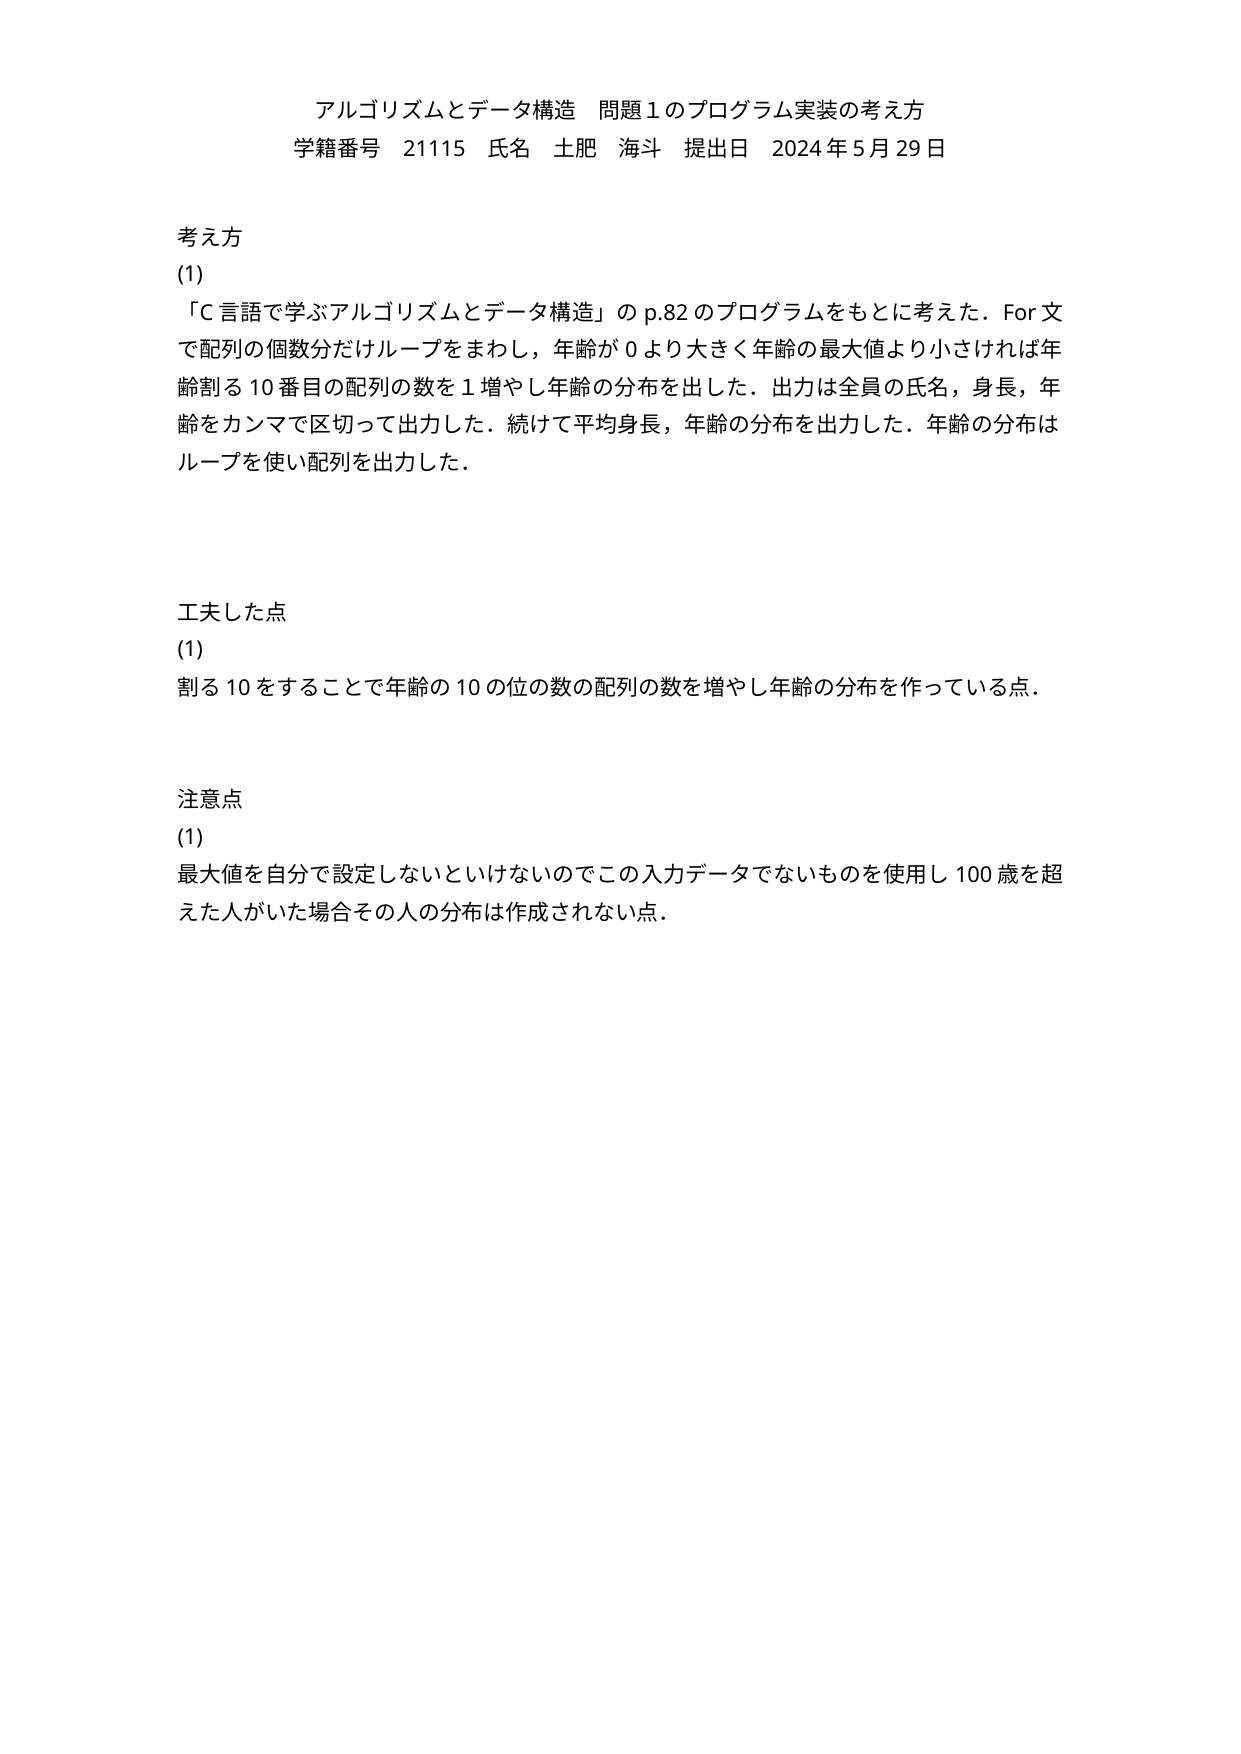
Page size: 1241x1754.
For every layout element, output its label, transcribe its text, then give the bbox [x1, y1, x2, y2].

text 「C言語で学ぶアルゴリズムとデータ構造」のp.82のプログラムをもとに考えた．For文で配列の個数分だけループをまわし，年齢が0より大きく年齢の最大値より小さければ年齢割る10番目の配列の数を１増やし年齢の分布を出した．出力は全員の氏名，身長，年齢をカンマで区切って出力した．続けて平均身長，年齢の分布を出力した．年齢の分布はループを使い配列を出力した． [177, 292, 1063, 479]
text 考え方 [177, 217, 1063, 254]
text (1) [177, 817, 1063, 854]
text 工夫した点 [177, 592, 1063, 629]
text 注意点 [177, 779, 1063, 817]
text 割る10をすることで年齢の10の位の数の配列の数を増やし年齢の分布を作っている点． [177, 667, 1063, 704]
text 最大値を自分で設定しないといけないのでこの入力データでないものを使用し100歳を超えた人がいた場合その人の分布は作成されない点． [177, 854, 1063, 929]
